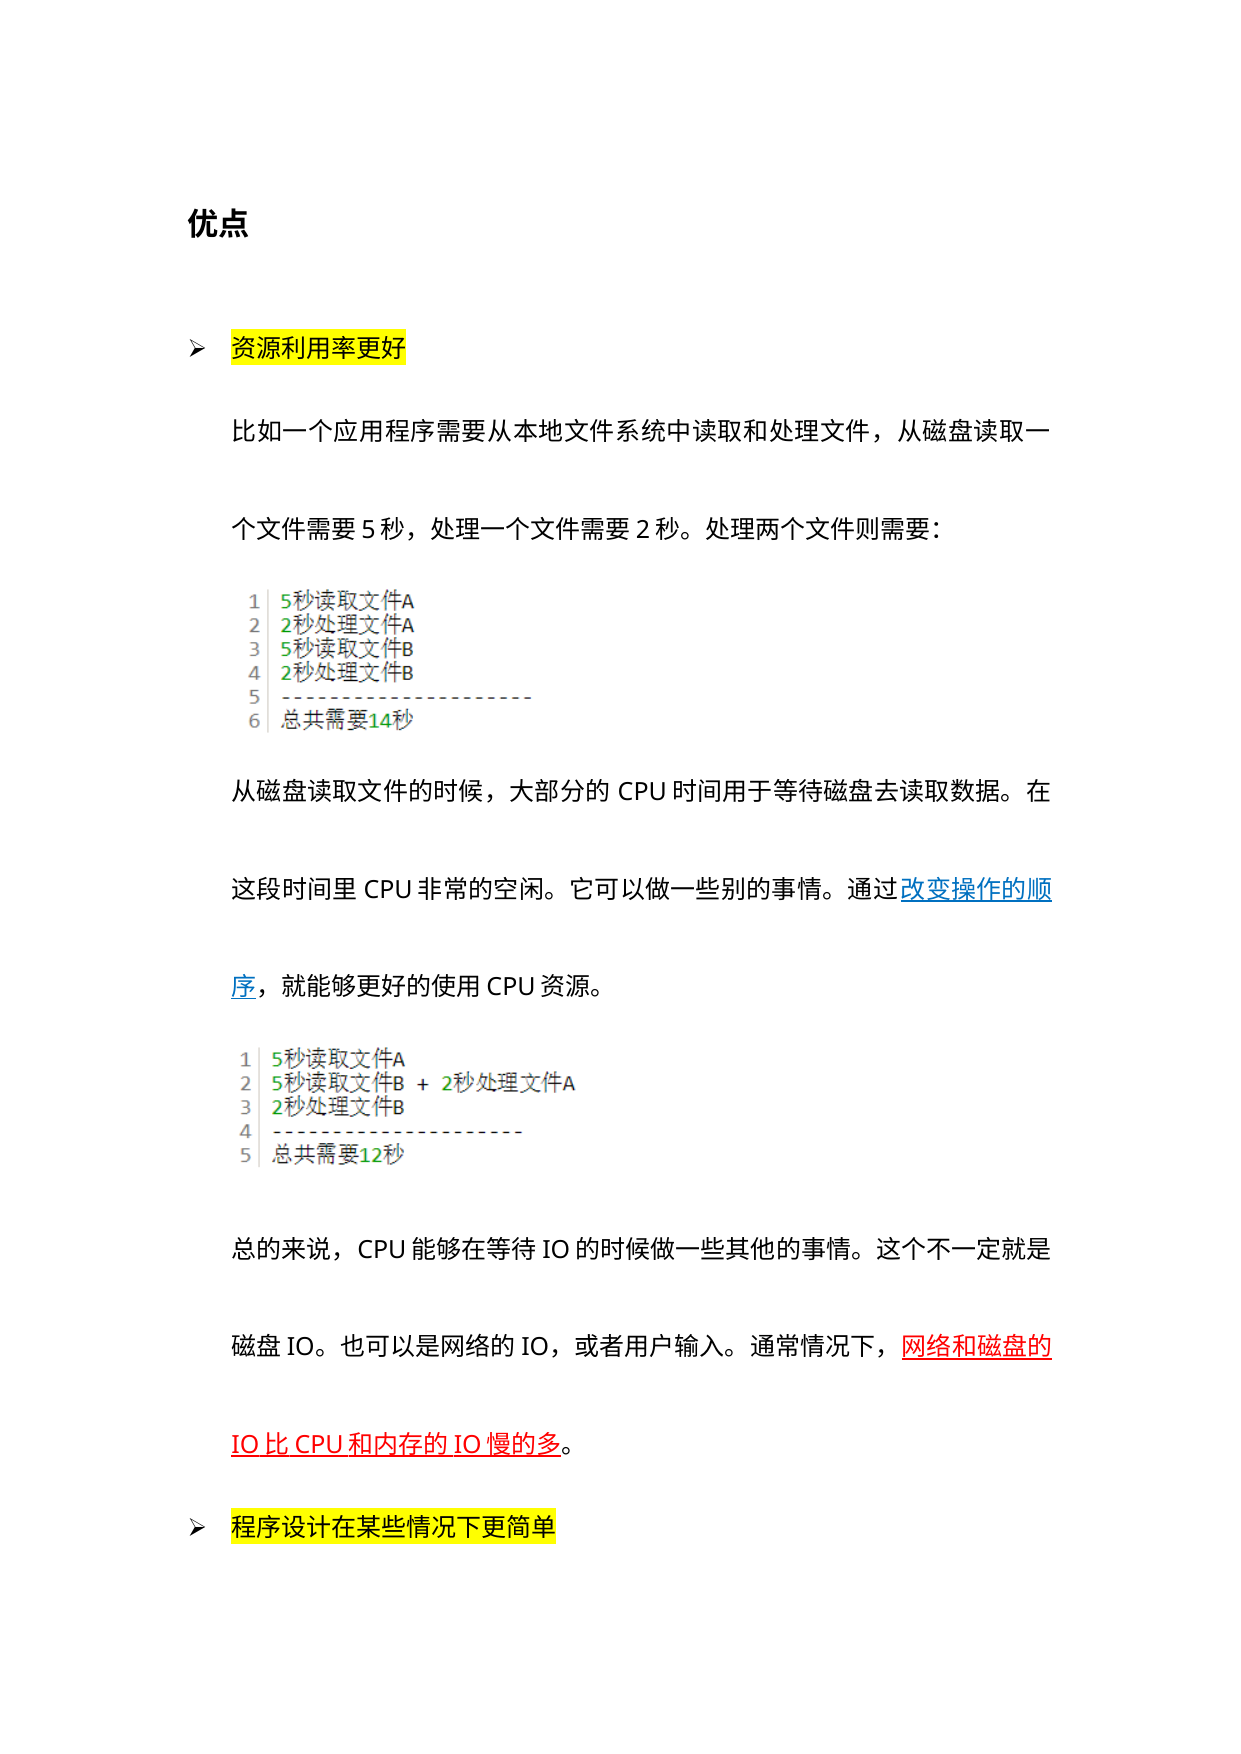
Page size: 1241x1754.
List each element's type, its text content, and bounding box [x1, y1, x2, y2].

subtitle 优点 [187, 189, 1053, 254]
picture [231, 577, 540, 739]
list 程序设计在某些情况下更简单 [187, 1493, 1053, 1558]
list 资源利用率更好 [187, 314, 1053, 379]
list 从磁盘读取文件的时候，大部分的CPU时间用于等待磁盘去读取数据。在这段时间里CPU非常的空闲。它可以做一些别的事情。通过改变操作的顺序，就能够更好的使用CPU资源。 [231, 757, 1053, 1017]
list 总的来说，CPU能够在等待IO的时候做一些其他的事情。这个不一定就是磁盘IO。也可以是网络的IO，或者用户输入。通常情况下，网络和磁盘的IO比CPU和内存的IO慢的多。 [231, 1215, 1053, 1475]
list 比如一个应用程序需要从本地文件系统中读取和处理文件，从磁盘读取一个文件需要5秒，处理一个文件需要2秒。处理两个文件则需要： [231, 397, 1053, 560]
picture [231, 1035, 583, 1176]
